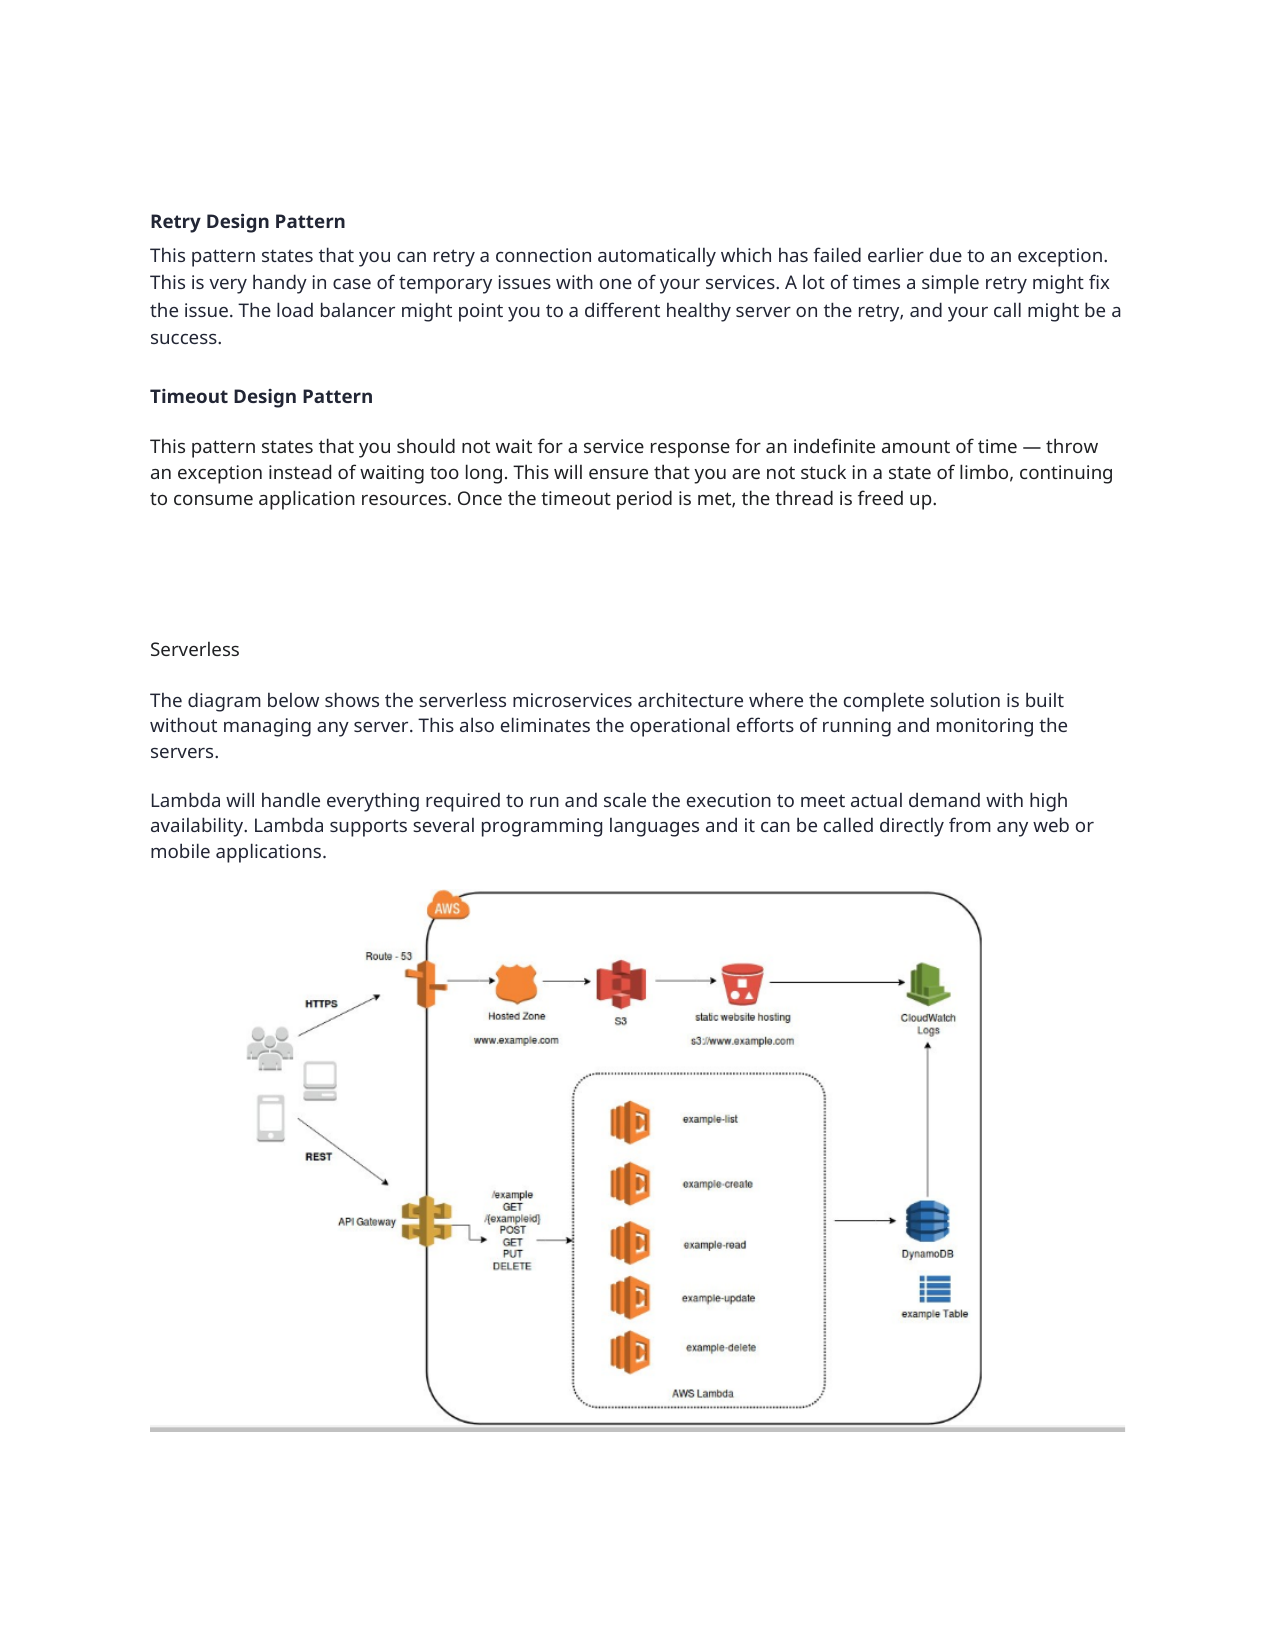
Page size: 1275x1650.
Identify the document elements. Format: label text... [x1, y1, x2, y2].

text This pattern states that you should not wait for a service response for an indefinite amount of time — throw an exception instead of waiting too long. This will ensure that you are not stuck in a state of limbo, continuing to consume application resources. Once the timeout period is met, the thread is freed up. [150, 434, 1125, 510]
text Lambda will handle everything required to run and scale the execution to meet actual demand with high availability. Lambda supports several programming languages and it can be called directly from any web or mobile applications. [150, 787, 1125, 863]
subtitle Retry Design Pattern [150, 209, 1125, 234]
subtitle Timeout Design Pattern [150, 383, 1125, 409]
picture [150, 888, 1125, 1432]
text The diagram below shows the serverless microservices architecture where the complete solution is built without managing any server. This also eliminates the operational efforts of running and monitoring the servers. [150, 687, 1125, 763]
text Serverless [150, 636, 1125, 662]
text This pattern states that you can retry a connection automatically which has failed earlier due to an exception. This is very handy in case of temporary issues with one of your services. A lot of times a simple retry might fix the issue. The load balancer might point you to a different healthy server on the retry, and your call might be a success. [150, 242, 1125, 350]
